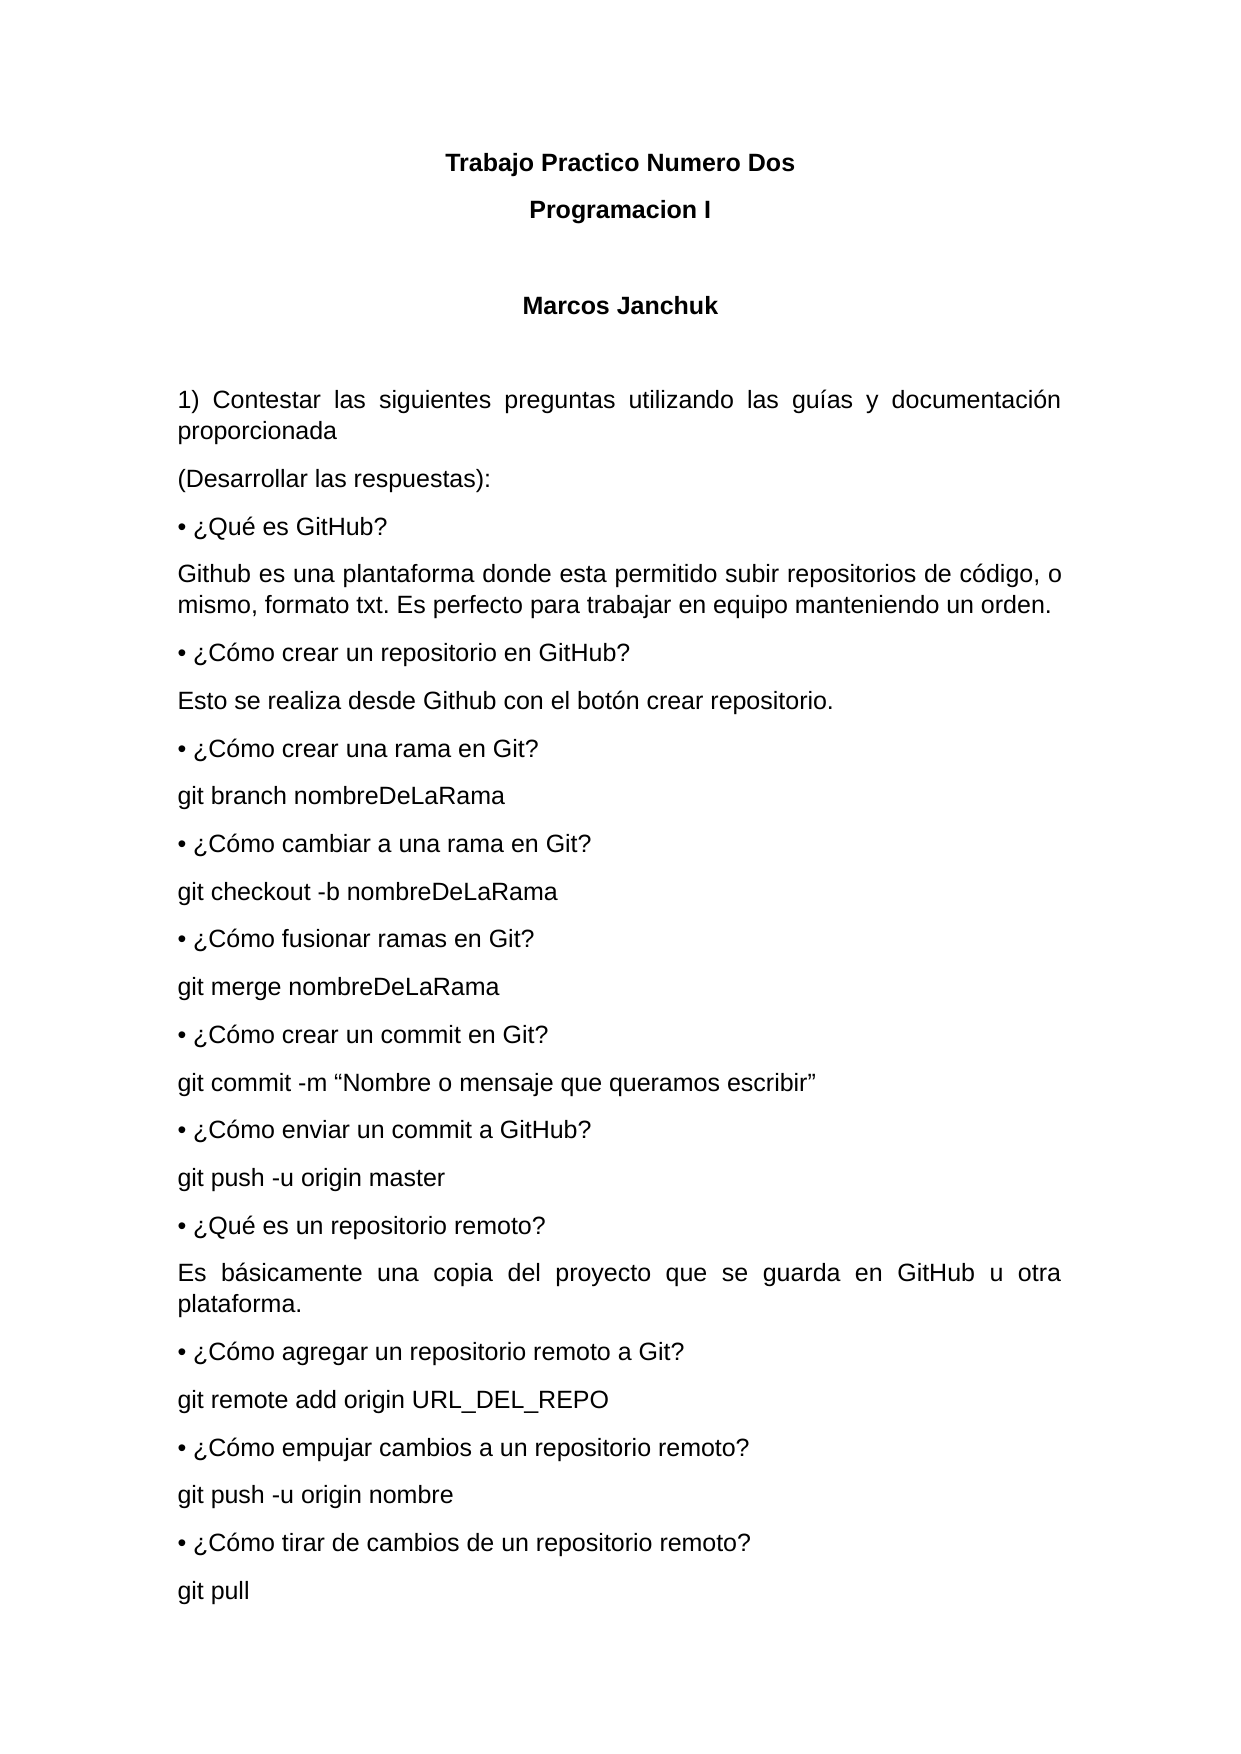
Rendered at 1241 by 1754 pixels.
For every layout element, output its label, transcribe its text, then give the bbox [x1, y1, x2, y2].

text • ¿Cómo crear una rama en Git? [177, 734, 1063, 762]
text git pull [177, 1576, 1063, 1604]
text Github es una plantaforma donde esta permitido subir repositorios de código, o mismo, formato txt. Es perfecto para trabajar en equipo manteniendo un orden. [177, 559, 1063, 619]
text • ¿Cómo tirar de cambios de un repositorio remoto? [177, 1528, 1063, 1557]
text git merge nombreDeLaRama [177, 972, 1063, 1001]
text Esto se realiza desde Github con el botón crear repositorio. [177, 686, 1063, 715]
text (Desarrollar las respuestas): [177, 464, 1063, 493]
text • ¿Cómo cambiar a una rama en Git? [177, 829, 1063, 858]
text git remote add origin URL_DEL_REPO [177, 1385, 1063, 1414]
text • ¿Qué es un repositorio remoto? [177, 1211, 1063, 1239]
text • ¿Cómo agregar un repositorio remoto a Git? [177, 1337, 1063, 1366]
text git push -u origin nombre [177, 1480, 1063, 1509]
text • ¿Cómo empujar cambios a un repositorio remoto? [177, 1433, 1063, 1461]
text Es básicamente una copia del proyecto que se guarda en GitHub u otra plataforma. [177, 1258, 1063, 1318]
text • ¿Cómo crear un commit en Git? [177, 1020, 1063, 1049]
text 1) Contestar las siguientes preguntas utilizando las guías y documentación proporcionada [177, 385, 1063, 445]
text Trabajo Practico Numero Dos [177, 148, 1063, 176]
text git branch nombreDeLaRama [177, 781, 1063, 810]
text • ¿Cómo fusionar ramas en Git? [177, 924, 1063, 953]
text git commit -m “Nombre o mensaje que queramos escribir” [177, 1068, 1063, 1096]
text git checkout -b nombreDeLaRama [177, 877, 1063, 906]
text Programacion I [177, 195, 1063, 224]
text git push -u origin master [177, 1163, 1063, 1192]
text Marcos Janchuk [177, 291, 1063, 319]
text • ¿Cómo enviar un commit a GitHub? [177, 1115, 1063, 1144]
text • ¿Qué es GitHub? [177, 512, 1063, 541]
text • ¿Cómo crear un repositorio en GitHub? [177, 638, 1063, 667]
